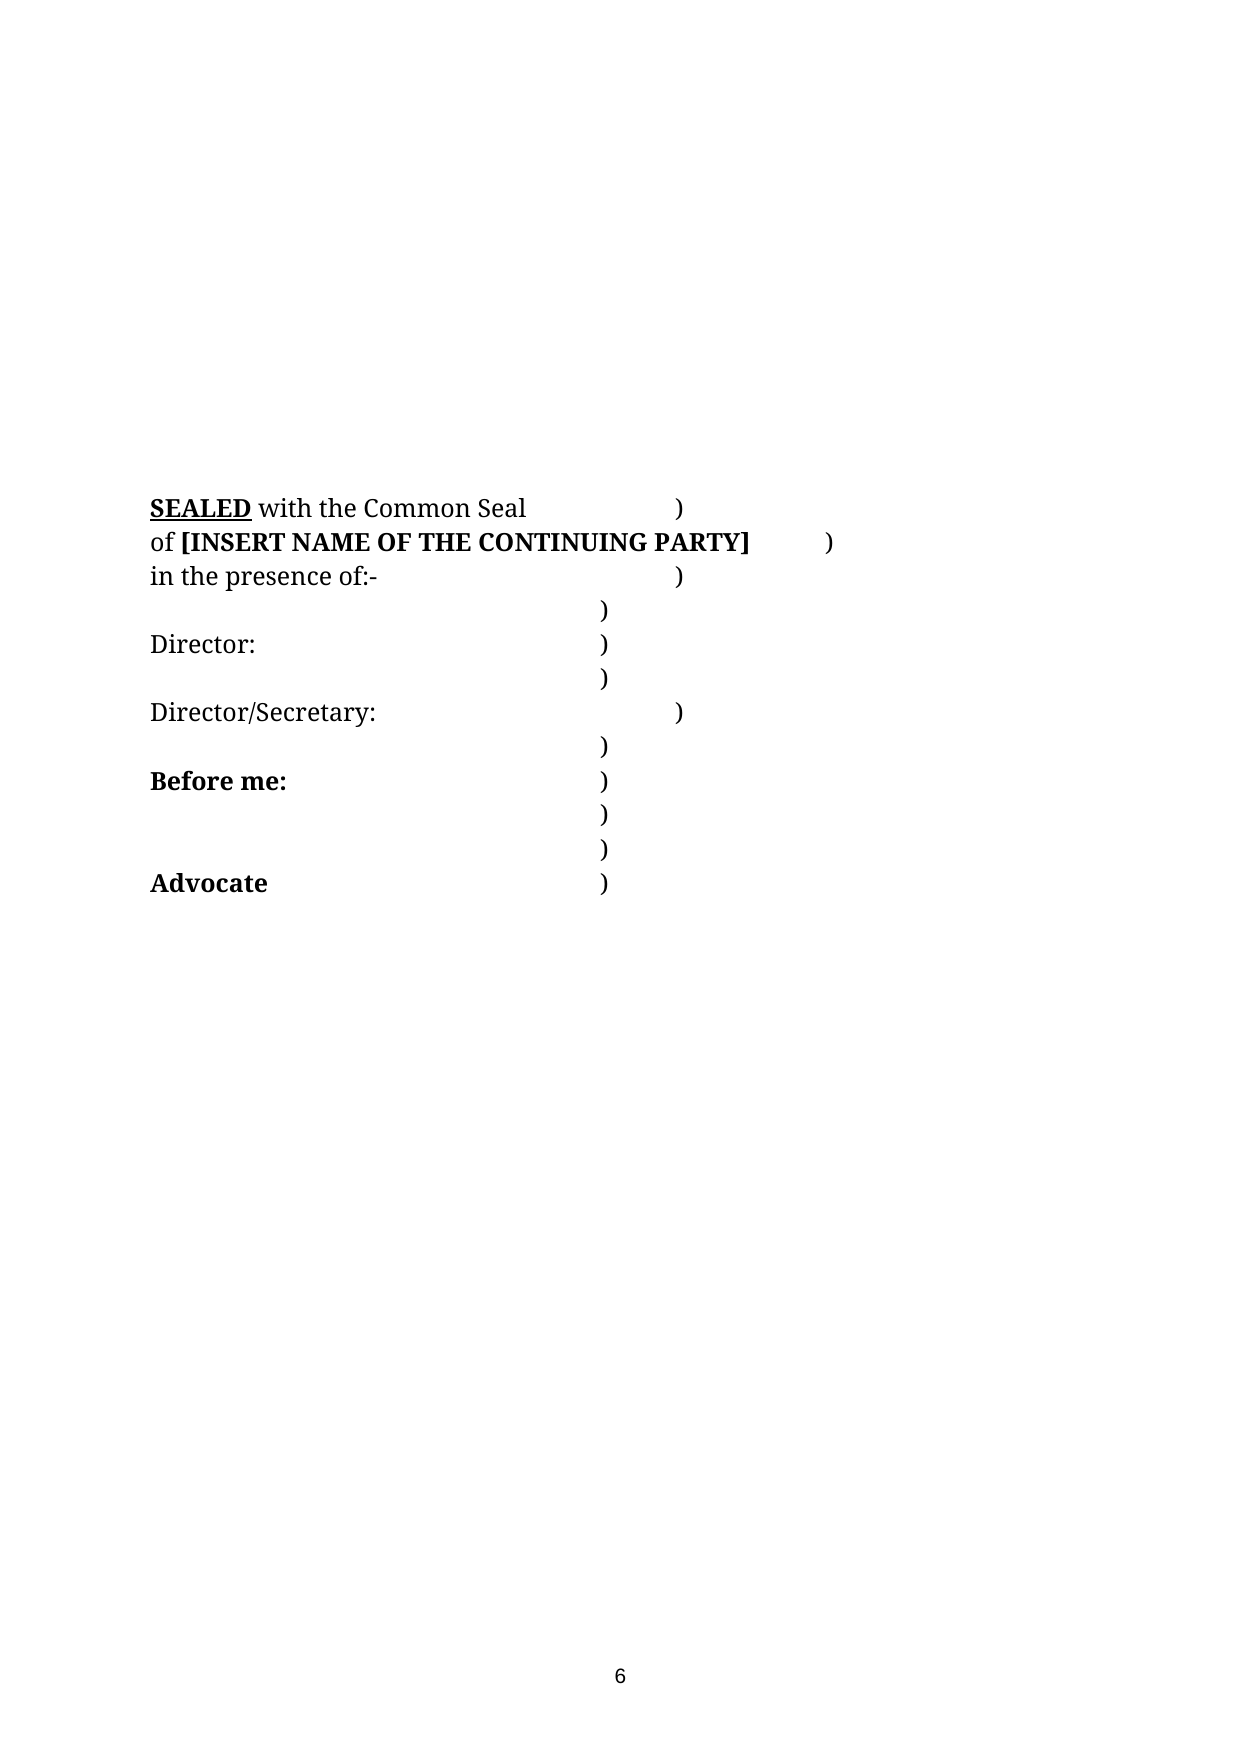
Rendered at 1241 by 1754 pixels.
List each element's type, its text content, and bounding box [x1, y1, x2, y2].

text of [INSERT NAME OF THE CONTINUING PARTY] ) [150, 525, 1095, 559]
text Director: ) [150, 627, 1095, 661]
text SEALED with the Common Seal ) [150, 491, 1095, 525]
text ) [150, 661, 1095, 695]
text Before me: ) [150, 763, 1095, 797]
text Advocate ) [150, 865, 1095, 899]
text ) [525, 831, 1095, 865]
text ) [150, 593, 1095, 627]
text in the presence of:- ) [150, 559, 1095, 593]
text Director/Secretary: ) [150, 695, 1095, 729]
text ) [150, 729, 1095, 763]
text ) [150, 797, 1095, 831]
